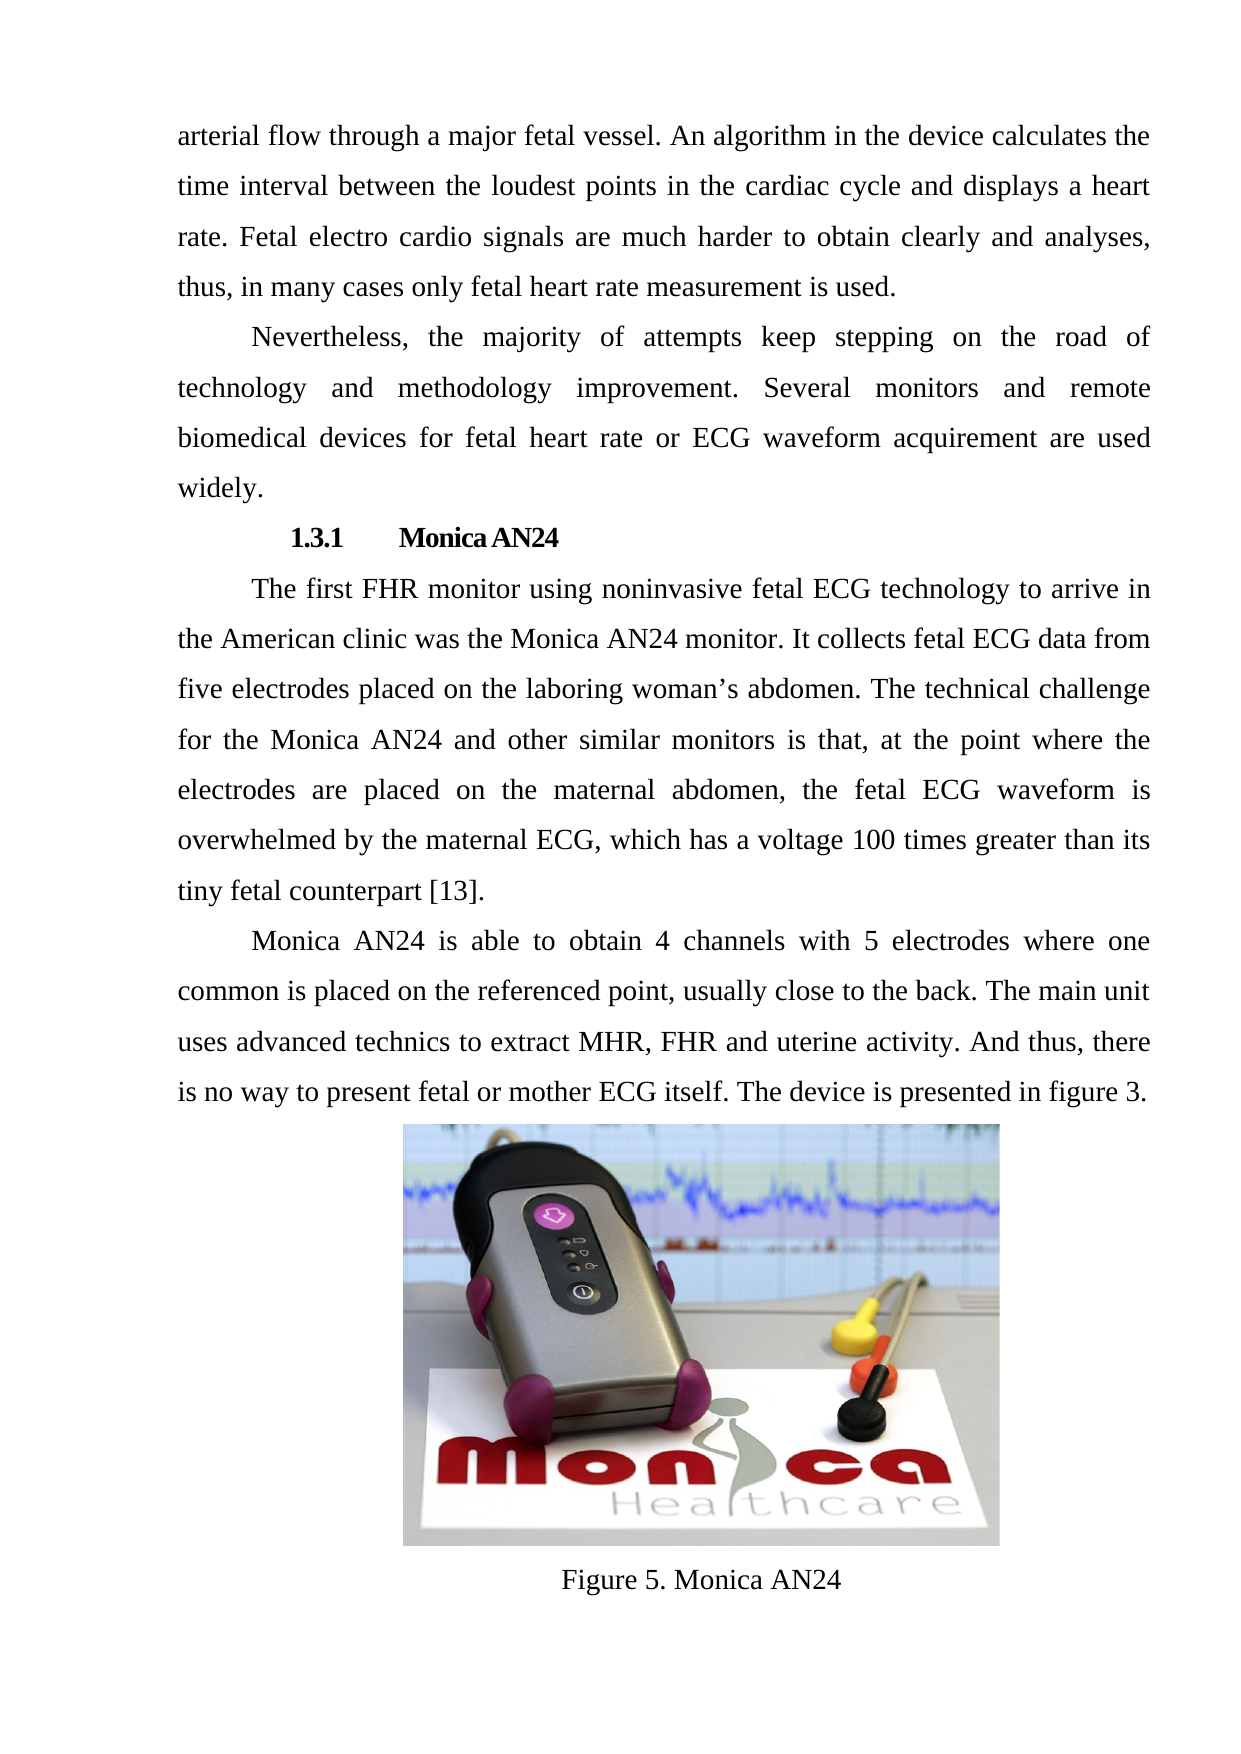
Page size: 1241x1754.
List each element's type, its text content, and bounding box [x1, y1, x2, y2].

subtitle Monica AN24 [290, 521, 1152, 554]
text Monica AN24 is able to obtain 4 channels with 5 electrodes where one common is placed on the referenced point, usually close to the back. The main unit uses advanced technics to extract MHR, FHR and uterine activity. And thus, there is no way to present fetal or mother ECG itself. The device is presented in figure 3. [177, 923, 1152, 1108]
text The first FHR monitor using noninvasive fetal ECG technology to arrive in the American clinic was the Monica AN24 monitor. It collects fetal ECG data from five electrodes placed on the laboring woman’s abdomen. The technical challenge for the Monica AN24 and other similar monitors is that, at the point where the electrodes are placed on the maternal abdomen, the fetal ECG waveform is overwhelmed by the maternal ECG, which has a voltage 100 times greater than its tiny fetal counterpart [13]. [177, 571, 1152, 906]
picture [403, 1124, 1000, 1546]
text Figure 5. Monica AN24 [177, 1562, 1152, 1596]
text Nevertheless, the majority of attempts keep stepping on the road of technology and methodology improvement. Several monitors and remote biomedical devices for fetal heart rate or ECG waveform acquirement are used widely. [177, 319, 1152, 504]
